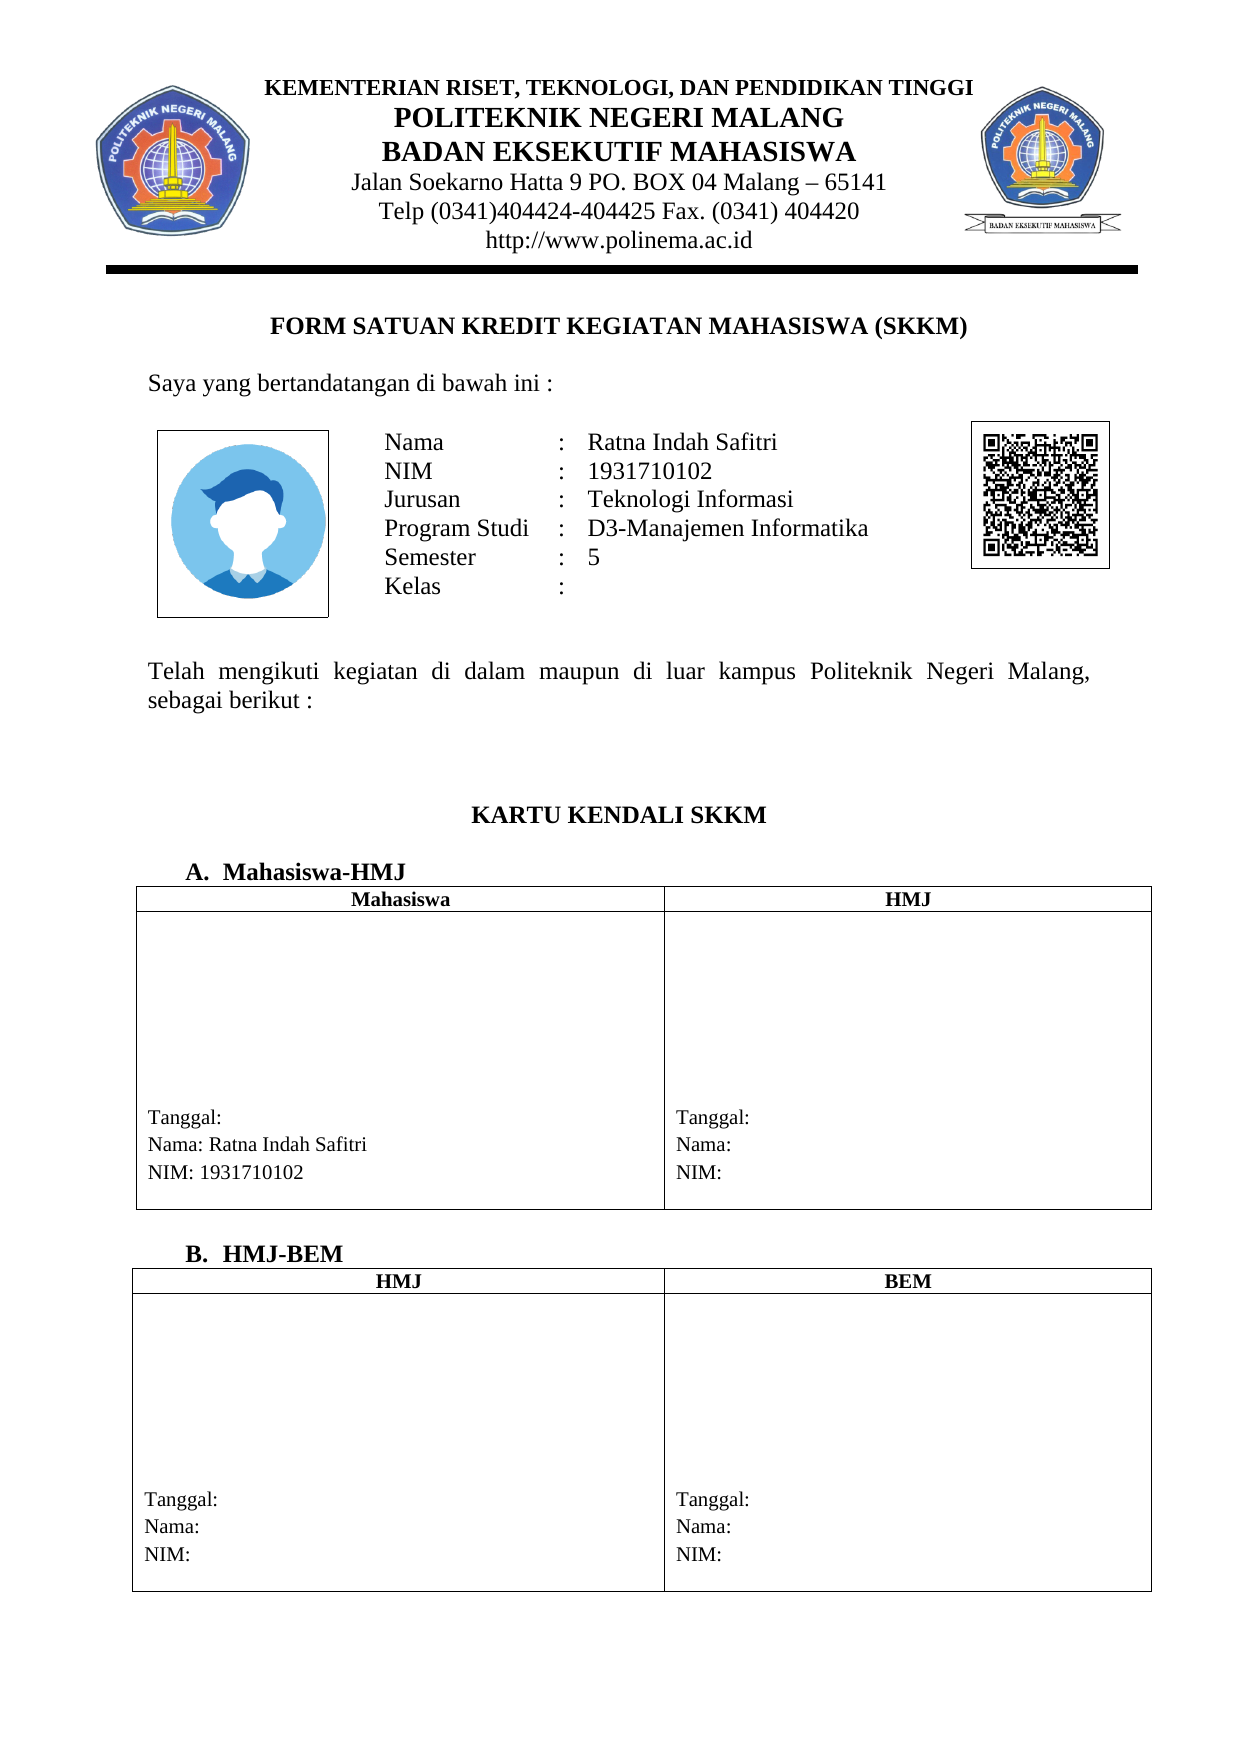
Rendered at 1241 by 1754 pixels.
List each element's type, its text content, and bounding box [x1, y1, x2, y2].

table_header BEM [665, 1269, 1151, 1293]
table_cell Tanggal: Nama: NIM: [665, 912, 1151, 1209]
list HMJ-BEM [185, 1239, 1090, 1268]
table_cell Tanggal: Nama: Ratna Indah Safitri NIM: 1931710102 [137, 912, 664, 1209]
table_cell Tanggal: Nama: NIM: [133, 1294, 664, 1591]
table_header Mahasiswa [137, 887, 664, 911]
text Saya yang bertandatangan di bawah ini : [148, 368, 1090, 397]
picture [163, 436, 328, 606]
list Mahasiswa-HMJ [185, 857, 1090, 886]
picture [962, 85, 1123, 237]
table_header HMJ [665, 887, 1151, 911]
picture [93, 83, 253, 239]
text KARTU KENDALI SKKM [148, 800, 1090, 828]
text Telah mengikuti kegiatan di dalam maupun di luar kampus Politeknik Negeri Malang, sebagai berikut : [148, 656, 1090, 713]
table_header HMJ [133, 1269, 664, 1293]
table_cell Tanggal: Nama: NIM: [665, 1294, 1151, 1591]
text FORM SATUAN KREDIT KEGIATAN MAHASISWA (SKKM) [148, 311, 1090, 340]
picture [974, 424, 1106, 562]
